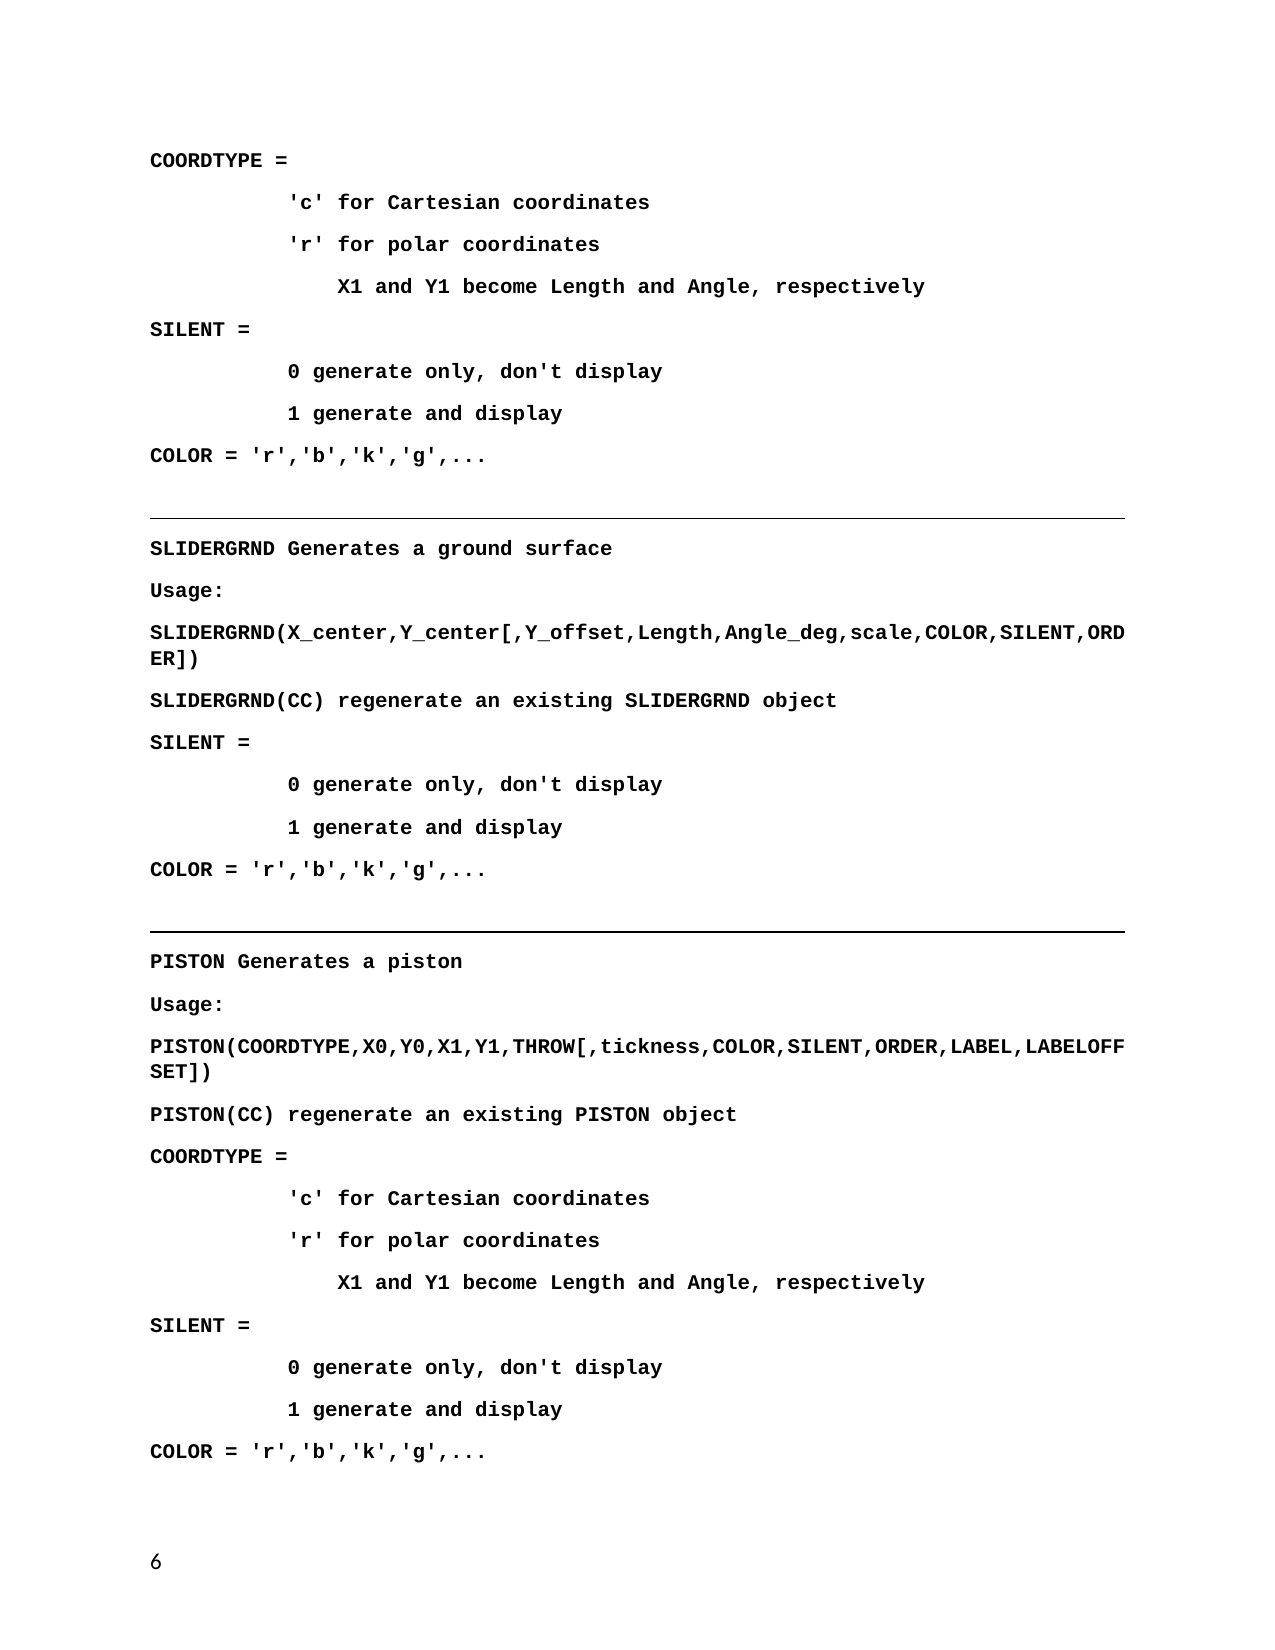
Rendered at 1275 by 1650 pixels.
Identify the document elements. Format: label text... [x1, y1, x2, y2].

text PISTON Generates a piston [150, 952, 1125, 975]
text SLIDERGRND(X_center,Y_center[,Y_offset,Length,Angle_deg,scale,COLOR,SILENT,ORDER]) [150, 622, 1125, 672]
text Usage: [150, 994, 1125, 1017]
text SLIDERGRND(CC) regenerate an existing SLIDERGRND object [150, 690, 1125, 714]
text 'c' for Cartesian coordinates [150, 1188, 1125, 1212]
text COLOR = 'r','b','k','g',... [150, 859, 1125, 882]
text 1 generate and display [150, 1399, 1125, 1423]
text COORDTYPE = [150, 150, 1125, 174]
text COLOR = 'r','b','k','g',... [150, 445, 1125, 469]
text 0 generate only, don't display [150, 774, 1125, 798]
text 'c' for Cartesian coordinates [150, 192, 1125, 216]
text 'r' for polar coordinates [150, 234, 1125, 258]
text SILENT = [150, 319, 1125, 342]
text SLIDERGRND Generates a ground surface [150, 538, 1125, 562]
text 1 generate and display [150, 403, 1125, 427]
text 'r' for polar coordinates [150, 1230, 1125, 1254]
text X1 and Y1 become Length and Angle, respectively [150, 277, 1125, 300]
text 0 generate only, don't display [150, 1357, 1125, 1380]
text SILENT = [150, 1314, 1125, 1338]
text COORDTYPE = [150, 1146, 1125, 1169]
text 1 generate and display [150, 817, 1125, 840]
text PISTON(CC) regenerate an existing PISTON object [150, 1104, 1125, 1127]
text SILENT = [150, 732, 1125, 756]
text 0 generate only, don't display [150, 361, 1125, 384]
text X1 and Y1 become Length and Angle, respectively [150, 1272, 1125, 1296]
text Usage: [150, 580, 1125, 604]
text COLOR = 'r','b','k','g',... [150, 1441, 1125, 1465]
text PISTON(COORDTYPE,X0,Y0,X1,Y1,THROW[,tickness,COLOR,SILENT,ORDER,LABEL,LABELOFFSET]) [150, 1036, 1125, 1085]
